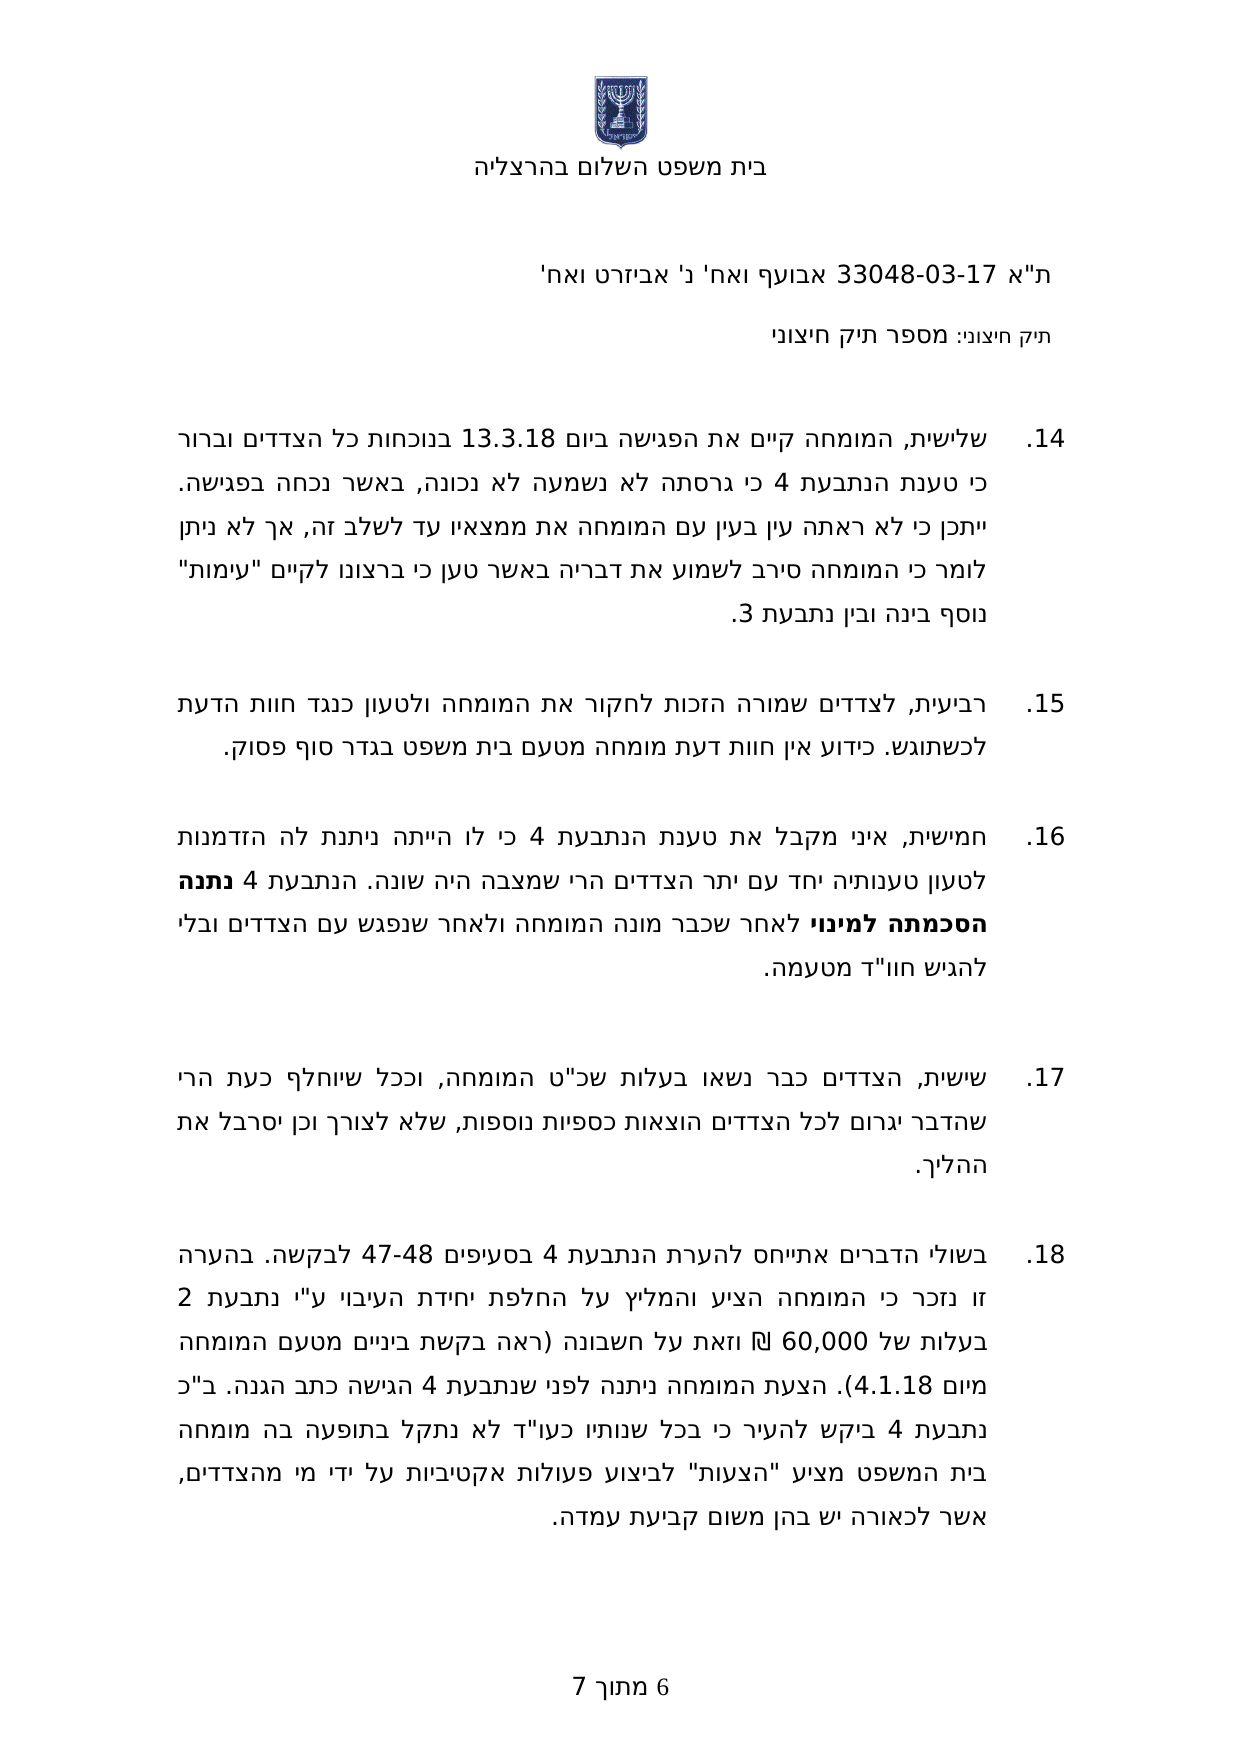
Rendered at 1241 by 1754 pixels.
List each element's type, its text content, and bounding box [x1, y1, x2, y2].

list שלישית, המומחה קיים את הפגישה ביום 13.3.18 בנוכחות כל הצדדים וברור כי טענת הנתבעת 4 כי גרסתה לא נשמעה לא נכונה, באשר נכחה בפגישה. ייתכן כי לא ראתה עין בעין עם המומחה את ממצאיו עד לשלב זה, אך לא ניתן לומר כי המומחה סירב לשמוע את דבריה באשר טען כי ברצונו לקיים "עימות" נוסף בינה ובין נתבעת 3. [177, 424, 1026, 628]
list בשולי הדברים אתייחס להערת הנתבעת 4 בסעיפים 47-48 לבקשה. בהערה זו נזכר כי המומחה הציע והמליץ על החלפת יחידת העיבוי ע"י נתבעת 2 בעלות של 60,000 ₪ וזאת על חשבונה (ראה בקשת ביניים מטעם המומחה מיום 4.1.18). הצעת המומחה ניתנה לפני שנתבעת 4 הגישה כתב הגנה. ב"כ נתבעת 4 ביקש להעיר כי בכל שנותיו כעו"ד לא נתקל בתופעה בה מומחה בית המשפט מציע "הצעות" לביצוע פעולות אקטיביות על ידי מי מהצדדים, אשר לכאורה יש בהן משום קביעת עמדה. [177, 1240, 1026, 1532]
list חמישית, איני מקבל את טענת הנתבעת 4 כי לו הייתה ניתנת לה הזדמנות לטעון טענותיה יחד עם יתר הצדדים הרי שמצבה היה שונה. הנתבעת 4 נתנה הסכמתה למינוי לאחר שכבר מונה המומחה ולאחר שנפגש עם הצדדים ובלי להגיש חוו"ד מטעמה. [177, 822, 1026, 982]
list שישית, הצדדים כבר נשאו בעלות שכ"ט המומחה, וככל שיוחלף כעת הרי שהדבר יגרום לכל הצדדים הוצאות כספיות נוספות, שלא לצורך וכן יסרבל את ההליך. [177, 1063, 1026, 1179]
list רביעית, לצדדים שמורה הזכות לחקור את המומחה ולטעון כנגד חוות הדעת לכשתוגש. כידוע אין חוות דעת מומחה מטעם בית משפט בגדר סוף פסוק. [177, 689, 1026, 762]
picture [589, 75, 651, 152]
